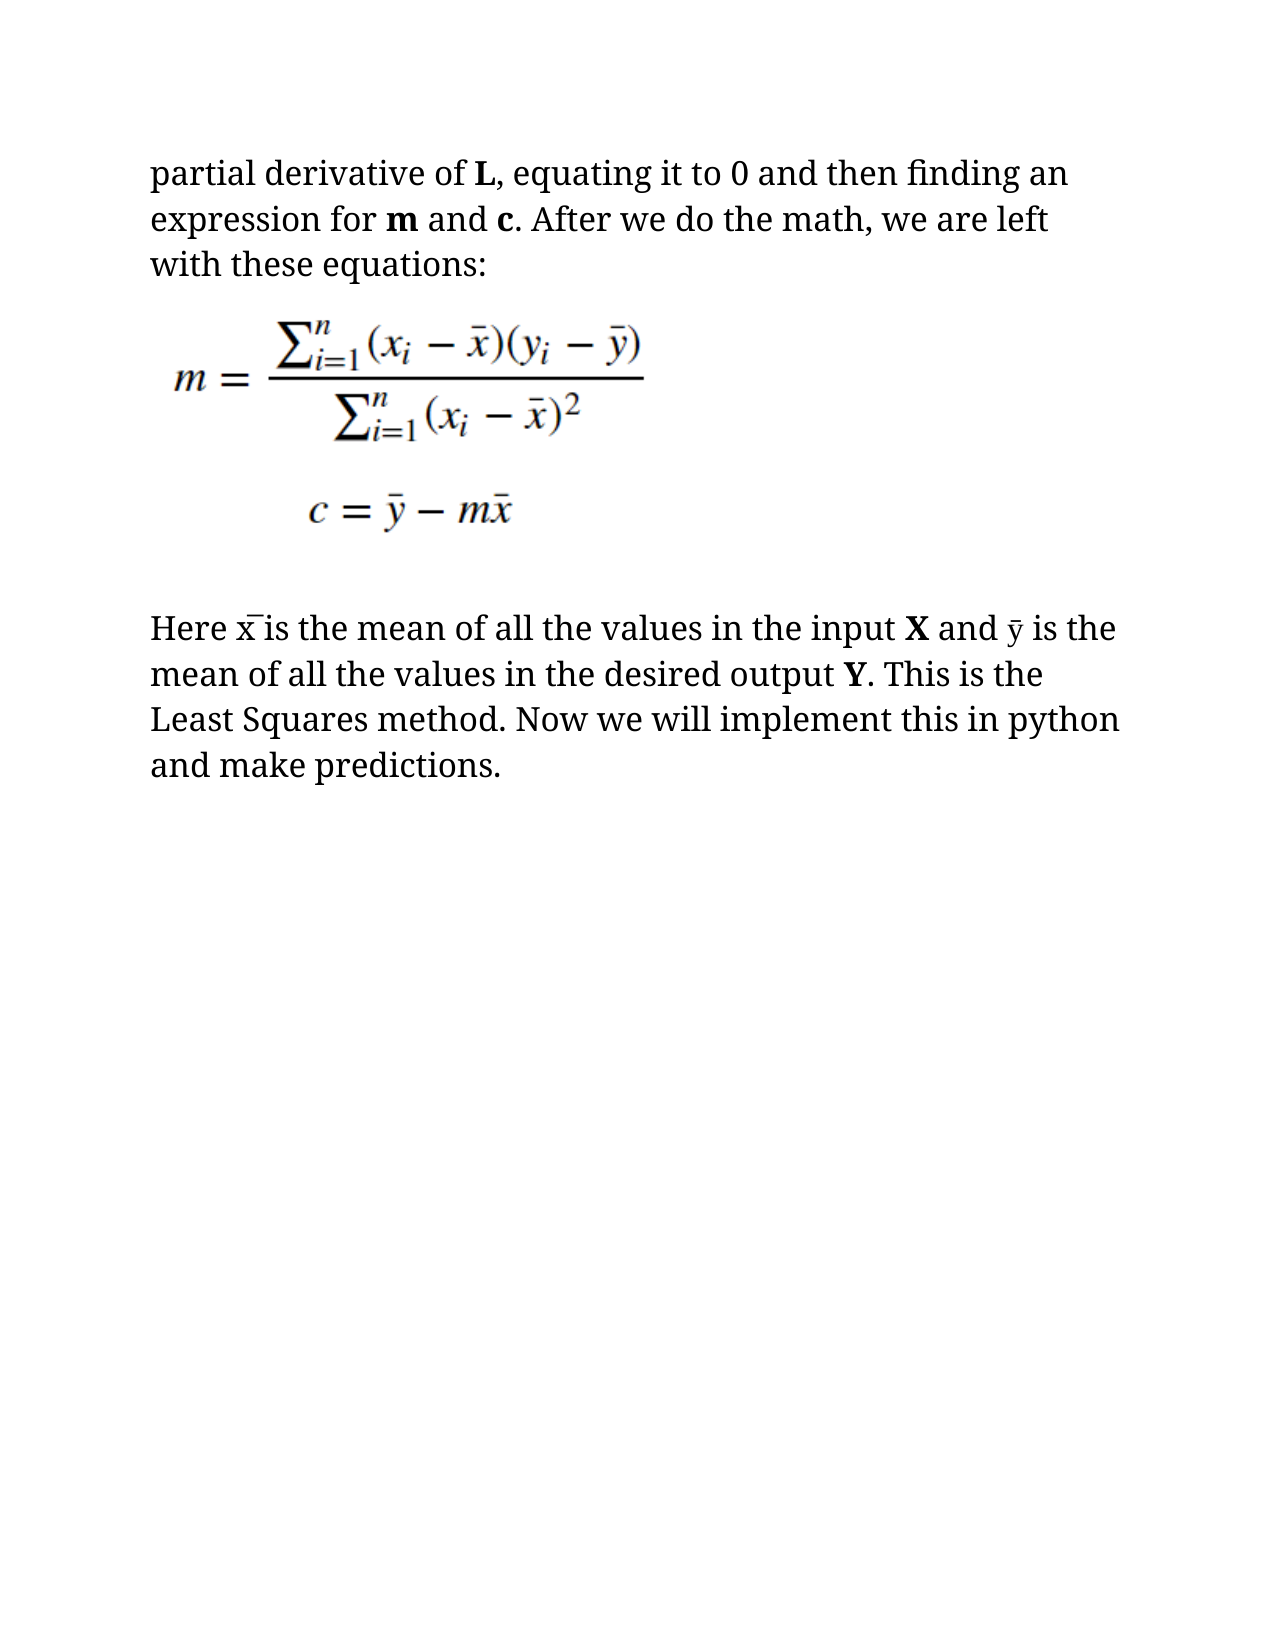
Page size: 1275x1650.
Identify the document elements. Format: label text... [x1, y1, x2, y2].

text Here x̅ is the mean of all the values in the input X and ȳ is the mean of all the values in the desired output Y. This is the Least Squares method. Now we will implement this in python and make predictions. [150, 605, 1125, 787]
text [150, 150, 1125, 286]
picture [150, 286, 665, 555]
